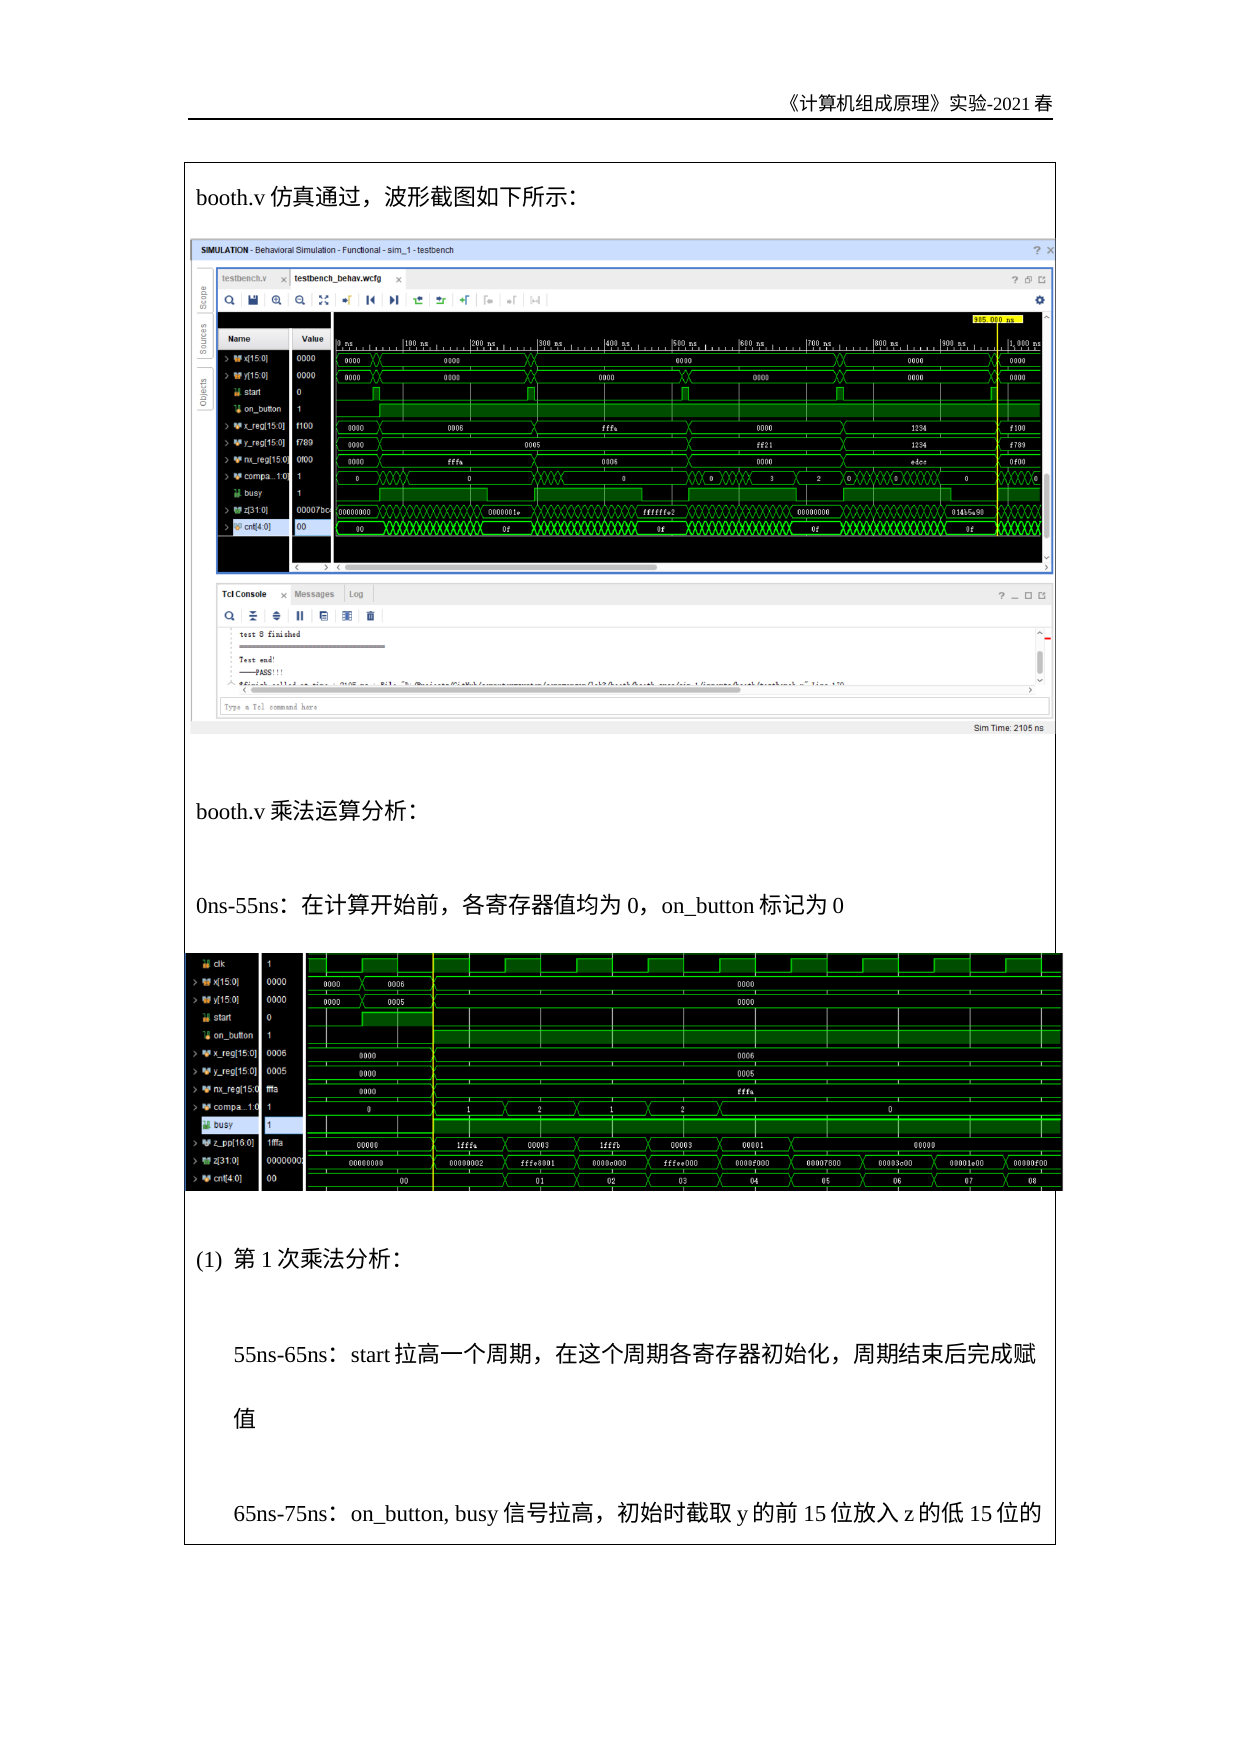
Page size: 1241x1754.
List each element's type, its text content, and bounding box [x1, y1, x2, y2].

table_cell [185, 1191, 1055, 1544]
picture [184, 953, 1064, 1191]
picture [190, 238, 1056, 734]
